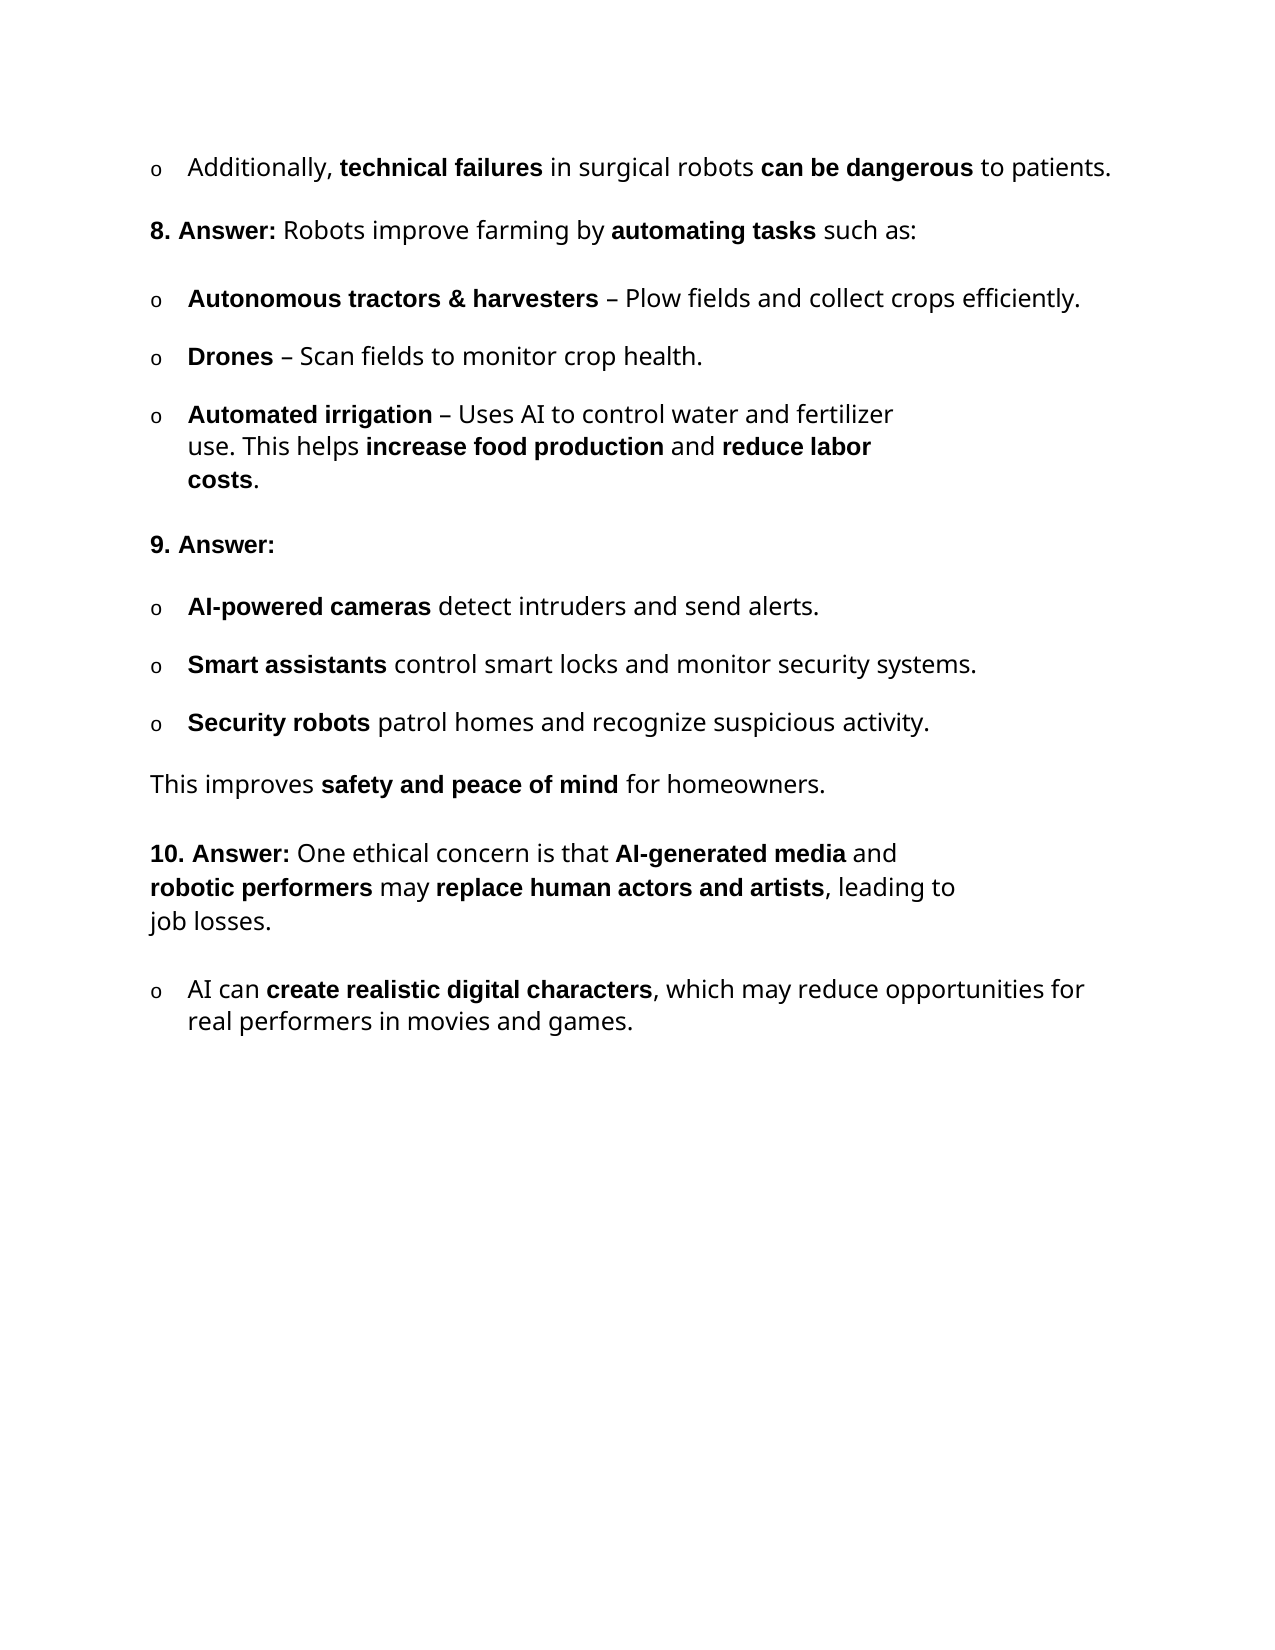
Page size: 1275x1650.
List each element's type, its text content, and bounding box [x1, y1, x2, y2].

list Security robots patrol homes and recognize suspicious activity. [150, 705, 1200, 739]
list Additionally, technical failures in surgical robots can be dangerous to patients. [150, 150, 1200, 184]
list Drones – Scan fields to monitor crop health. [150, 339, 1200, 373]
list Smart assistants control smart locks and monitor security systems. [150, 647, 1200, 681]
list Answer: One ethical concern is that AI-generated media and robotic performers may replace human actors and artists, leading to job losses. [150, 835, 983, 938]
list AI can create realistic digital characters, which may reduce opportunities for real performers in movies and games. [150, 973, 1105, 1038]
list Answer: Robots improve farming by automating tasks such as: [150, 212, 1200, 246]
text This improves safety and peace of mind for homeowners. [150, 767, 1200, 801]
subtitle Answer: [150, 530, 1200, 559]
list Automated irrigation – Uses AI to control water and fertilizer use. This helps increase food production and reduce labor costs. [150, 398, 924, 496]
list Autonomous tractors & harvesters – Plow fields and collect crops efficiently. [150, 281, 1200, 315]
list AI-powered cameras detect intruders and send alerts. [150, 588, 1200, 622]
